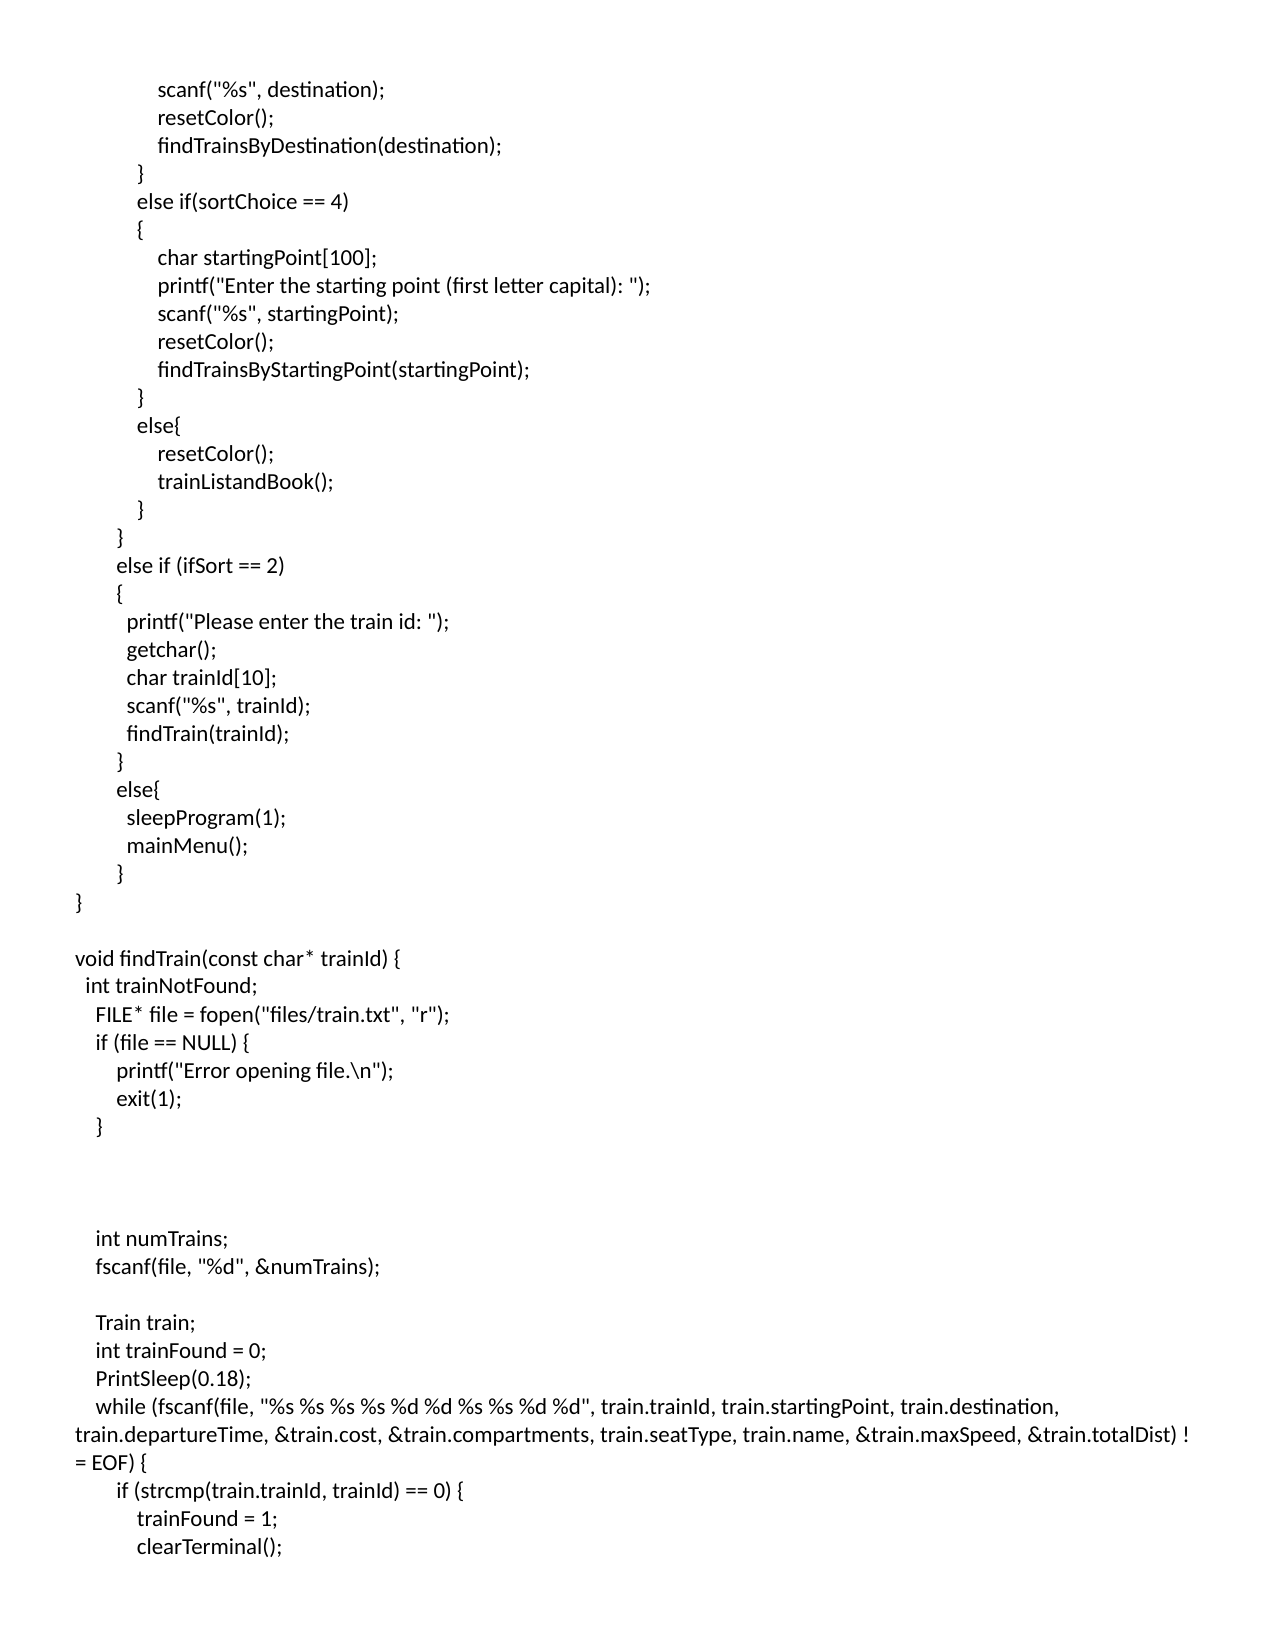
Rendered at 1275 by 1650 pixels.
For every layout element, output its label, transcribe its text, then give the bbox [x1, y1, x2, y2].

text int trainFound = 0; [75, 1336, 1200, 1364]
text trainListandBook(); [75, 467, 1200, 495]
text } [75, 159, 1200, 187]
text PrintSleep(0.18); [75, 1364, 1200, 1392]
text clearTerminal(); [75, 1532, 1200, 1560]
text { [75, 215, 1200, 243]
text sleepProgram(1); [75, 803, 1200, 832]
text if (file == NULL) { [75, 1028, 1200, 1056]
text Train train; [75, 1308, 1200, 1336]
text printf("Please enter the train id: "); [75, 607, 1200, 635]
text printf("Enter the starting point (first letter capital): "); [75, 271, 1200, 299]
text printf("Error opening file.\n"); [75, 1056, 1200, 1084]
text else{ [75, 411, 1200, 439]
text char startingPoint[100]; [75, 243, 1200, 271]
text void findTrain(const char* trainId) { [75, 944, 1200, 972]
text findTrainsByDestination(destination); [75, 131, 1200, 159]
text } [75, 523, 1200, 551]
text fscanf(file, "%d", &numTrains); [75, 1252, 1200, 1280]
text findTrainsByStartingPoint(startingPoint); [75, 355, 1200, 383]
text resetColor(); [75, 439, 1200, 467]
text } [75, 747, 1200, 776]
text FILE* file = fopen("files/train.txt", "r"); [75, 1000, 1200, 1028]
text resetColor(); [75, 103, 1200, 131]
text exit(1); [75, 1084, 1200, 1112]
text int numTrains; [75, 1224, 1200, 1252]
text char trainId[10]; [75, 663, 1200, 691]
text scanf("%s", trainId); [75, 691, 1200, 719]
text else{ [75, 776, 1200, 803]
text } [75, 888, 1200, 916]
text scanf("%s", destination); [75, 75, 1200, 103]
text } [75, 1112, 1200, 1140]
text else if (ifSort == 2) [75, 551, 1200, 579]
text resetColor(); [75, 327, 1200, 355]
text } [75, 495, 1200, 523]
text else if(sortChoice == 4) [75, 187, 1200, 215]
text mainMenu(); [75, 832, 1200, 859]
text } [75, 859, 1200, 888]
text trainFound = 1; [75, 1504, 1200, 1532]
text int trainNotFound; [75, 972, 1200, 1000]
text if (strcmp(train.trainId, trainId) == 0) { [75, 1476, 1200, 1504]
text findTrain(trainId); [75, 719, 1200, 747]
text { [75, 579, 1200, 607]
text } [75, 383, 1200, 411]
text getchar(); [75, 635, 1200, 663]
text while (fscanf(file, "%s %s %s %s %d %d %s %s %d %d", train.trainId, train.startingPoint, train.destination, train.departureTime, &train.cost, &train.compartments, train.seatType, train.name, &train.maxSpeed, &train.totalDist) != EOF) { [75, 1392, 1200, 1476]
text scanf("%s", startingPoint); [75, 299, 1200, 327]
